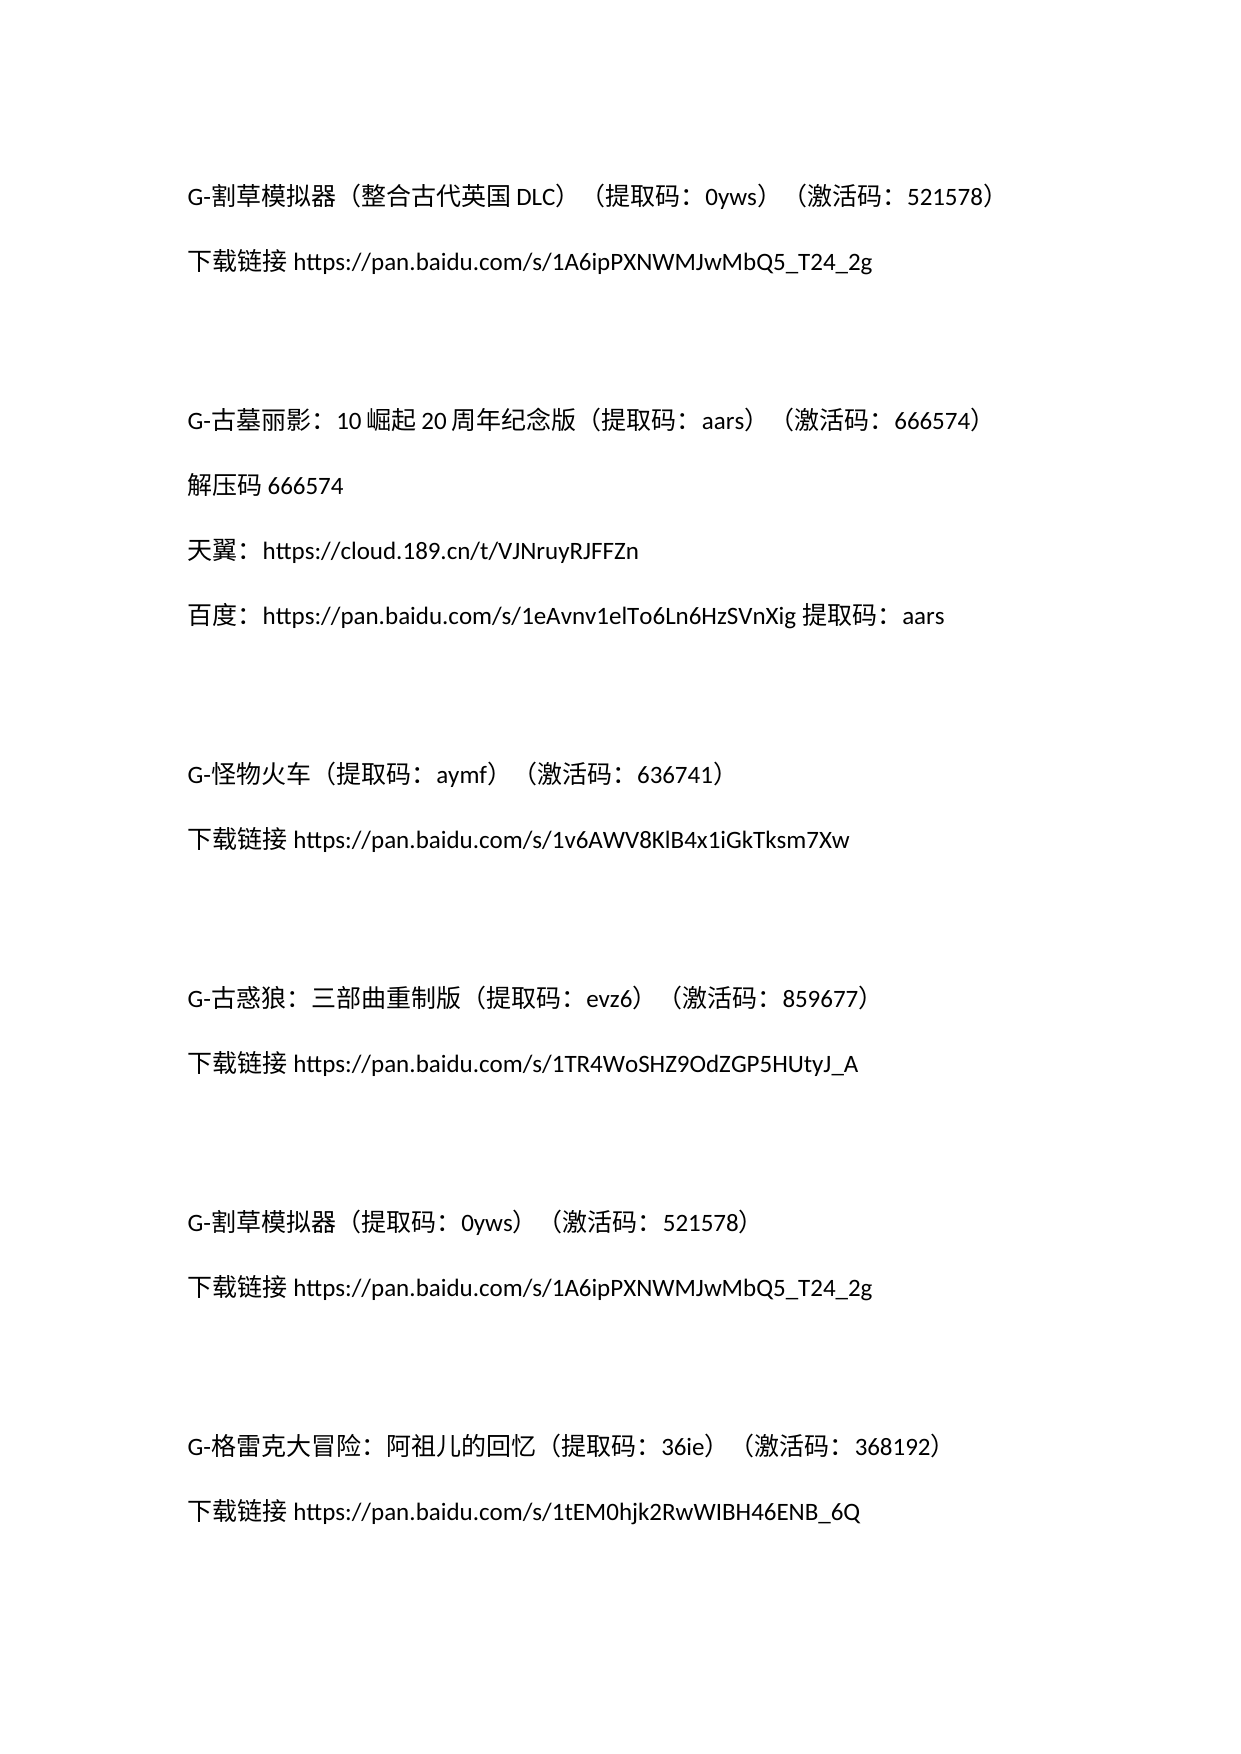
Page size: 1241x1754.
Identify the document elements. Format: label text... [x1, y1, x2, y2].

text G-怪物火车（提取码：aymf）（激活码：636741） 下载链接 https://pan.baidu.com/s/1v6AWV8KlB4x1iGkTksm7Xw [187, 740, 1053, 870]
text G-割草模拟器（整合古代英国DLC）（提取码：0yws）（激活码：521578） 下载链接 https://pan.baidu.com/s/1A6ipPXNWMJwMbQ5_T24_2g [187, 162, 1053, 292]
text G-古惑狼：三部曲重制版（提取码：evz6）（激活码：859677） 下载链接 https://pan.baidu.com/s/1TR4WoSHZ9OdZGP5HUtyJ_A [187, 964, 1053, 1094]
text G-古墓丽影：10崛起20周年纪念版（提取码：aars）（激活码：666574） 解压码666574 天翼：https://cloud.189.cn/t/VJNruyRJFFZn 百度：https://pan.baidu.com/s/1eAvnv1elTo6Ln6HzSVnXig 提取码：aars [187, 386, 1053, 646]
text G-格雷克大冒险：阿祖儿的回忆（提取码：36ie）（激活码：368192） 下载链接 https://pan.baidu.com/s/1tEM0hjk2RwWIBH46ENB_6Q [187, 1412, 1053, 1542]
text G-割草模拟器（提取码：0yws）（激活码：521578） 下载链接 https://pan.baidu.com/s/1A6ipPXNWMJwMbQ5_T24_2g [187, 1188, 1053, 1318]
